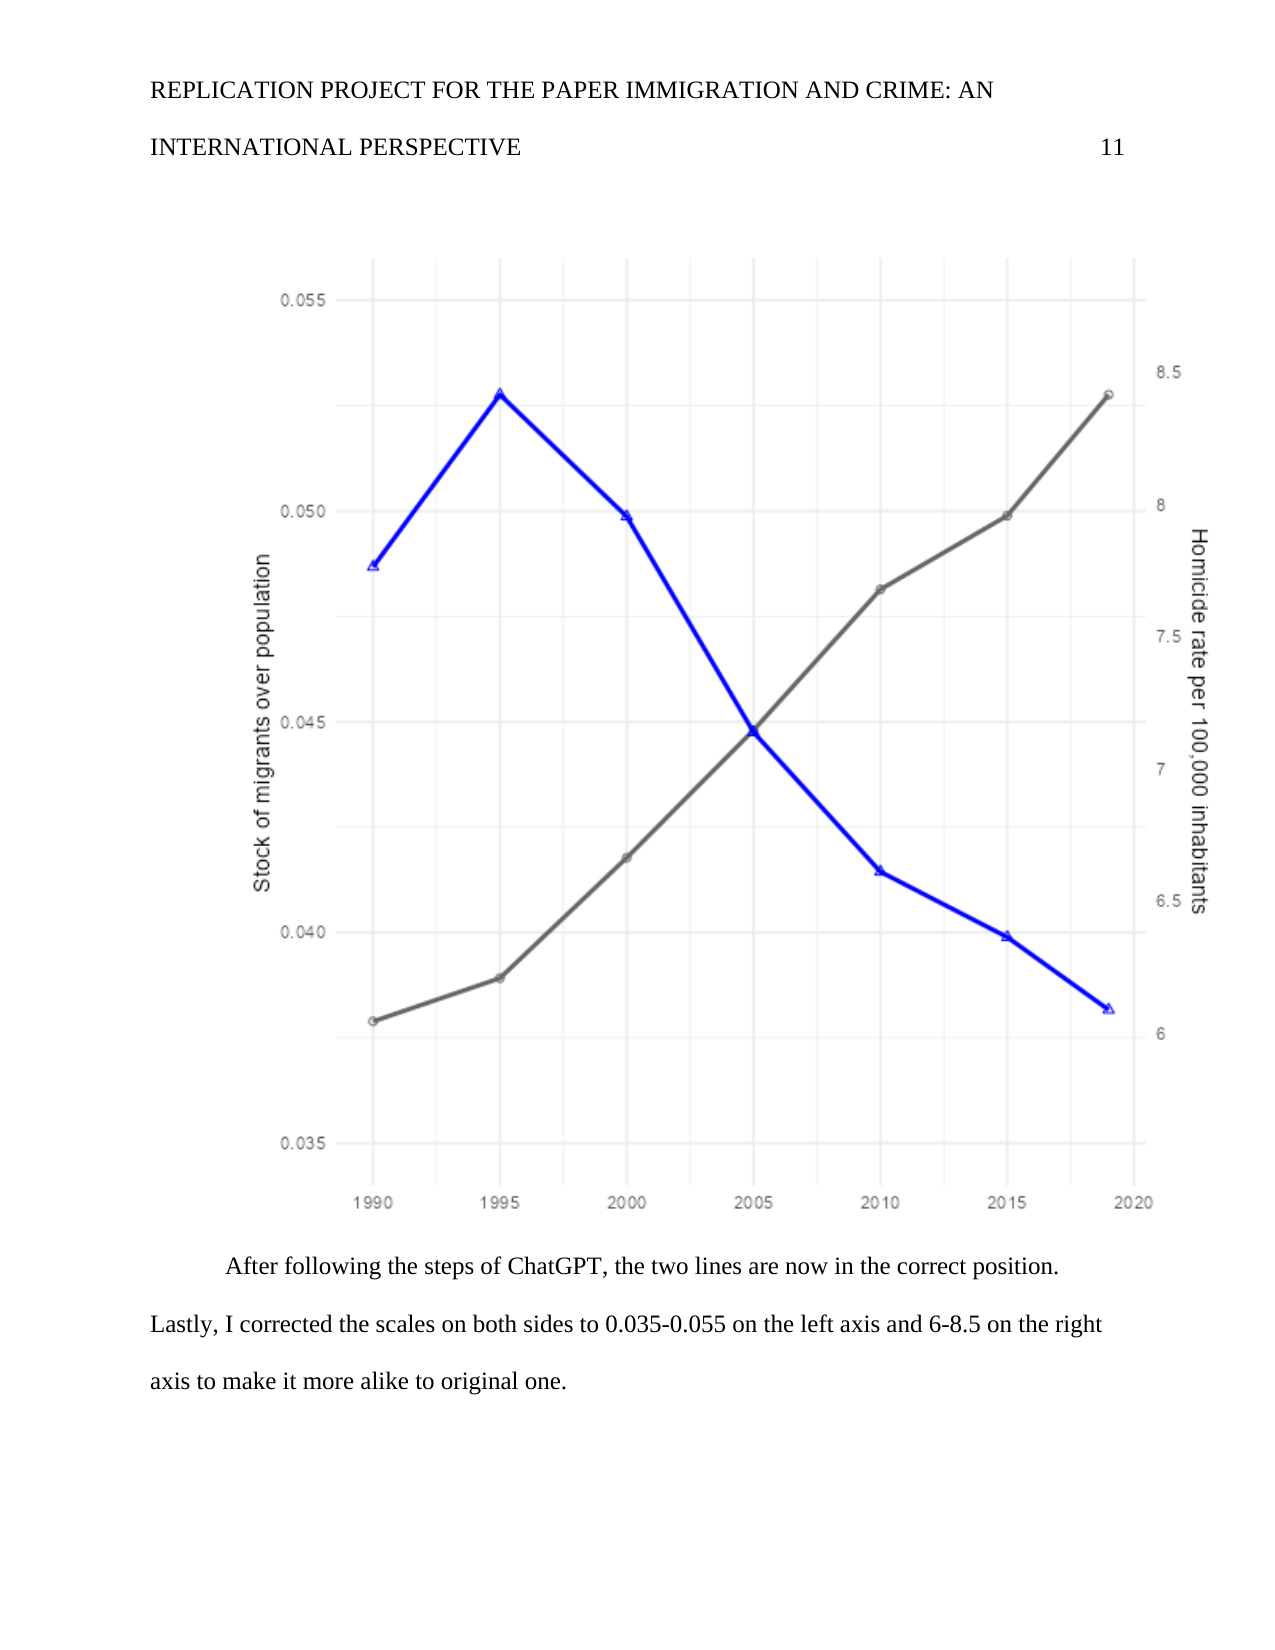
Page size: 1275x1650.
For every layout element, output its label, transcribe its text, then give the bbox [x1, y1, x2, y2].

text After following the steps of ChatGPT, the two lines are now in the correct position. Lastly, I corrected the scales on both sides to 0.035-0.055 on the left axis and 6-8.5 on the right axis to make it more alike to original one. [150, 1251, 1125, 1395]
picture [243, 247, 1219, 1223]
